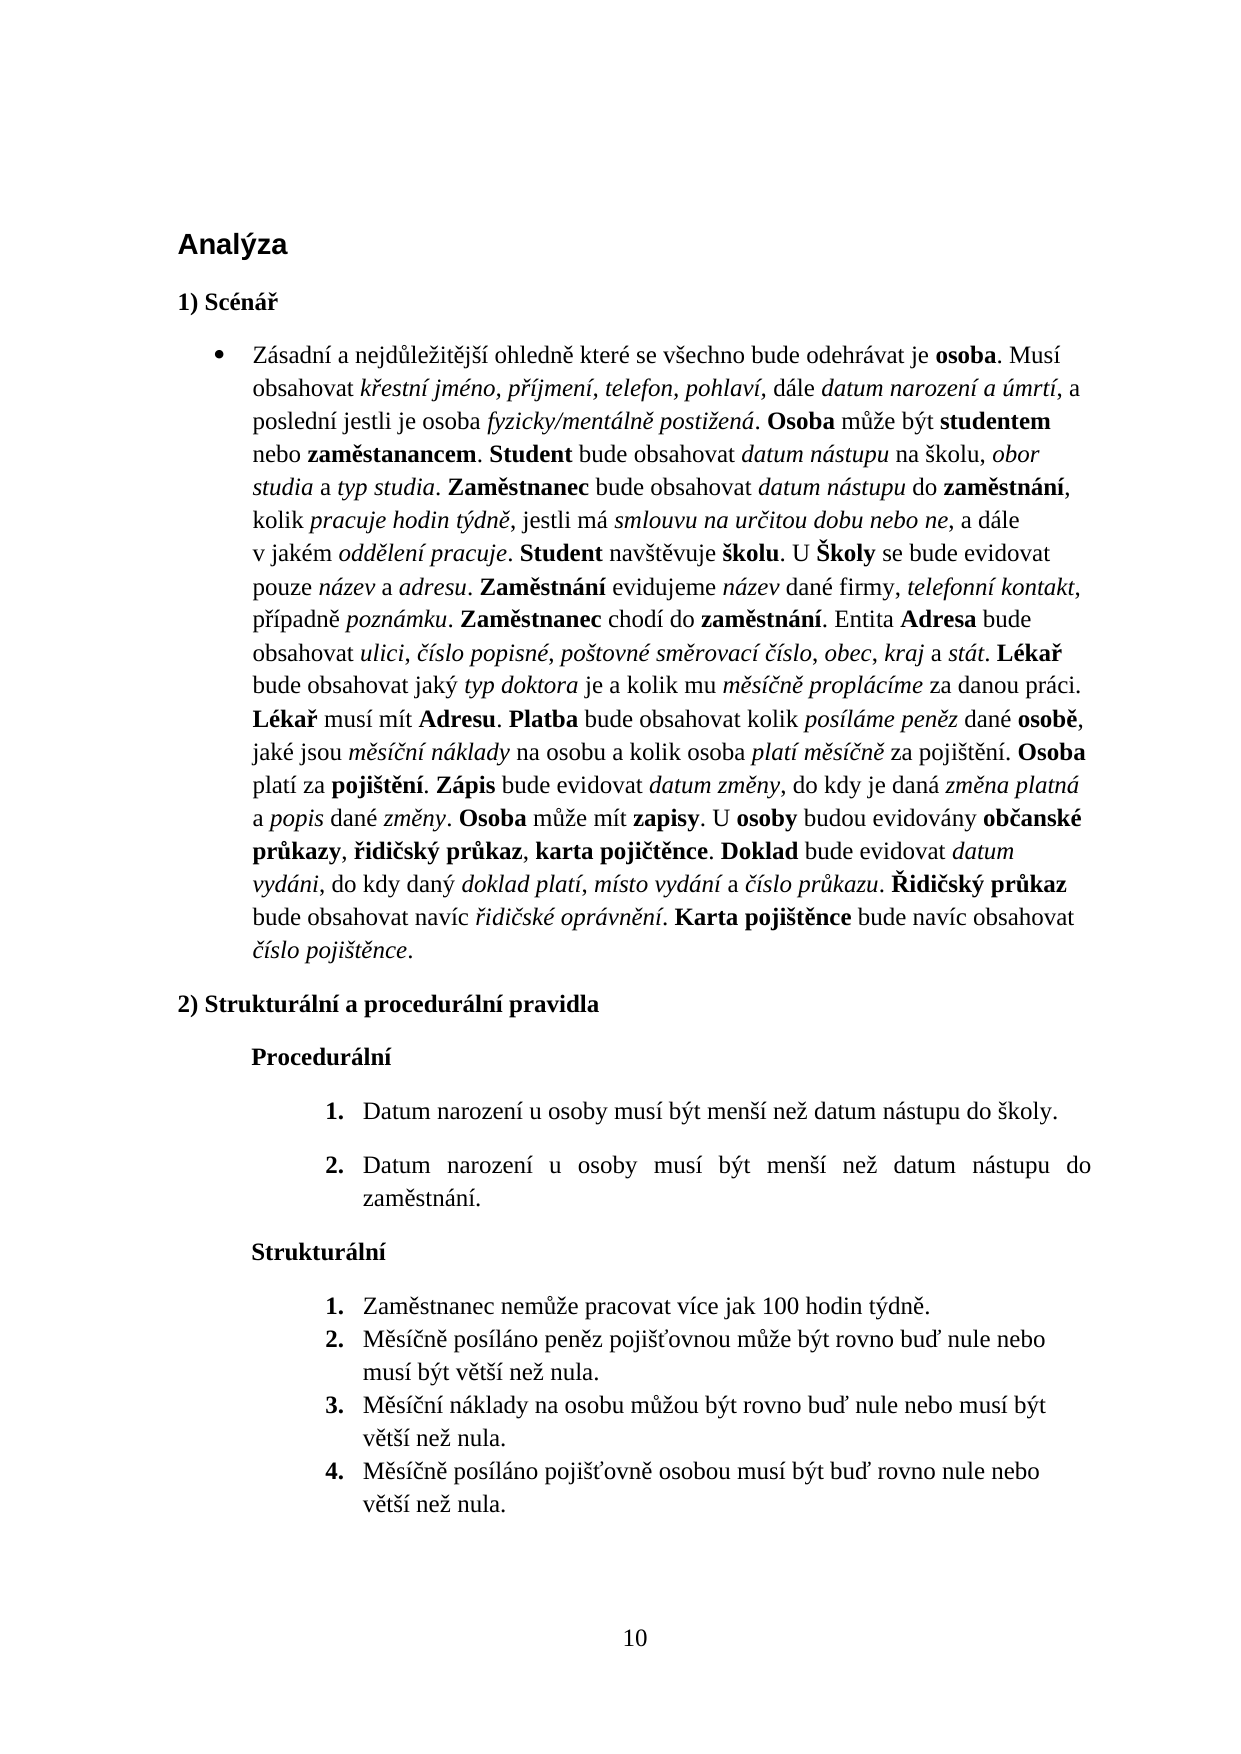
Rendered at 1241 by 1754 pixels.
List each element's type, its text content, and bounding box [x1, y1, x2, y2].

text 1) Scénář [177, 287, 1092, 315]
list Měsíční náklady na osobu můžou být rovno buď nule nebo musí být větší než nula. [325, 1390, 1092, 1452]
list Datum narození u osoby musí být menší než datum nástupu do zaměstnání. [325, 1150, 1092, 1212]
text Strukturální [251, 1237, 1092, 1266]
list Měsíčně posíláno peněz pojišťovnou může být rovno buď nule nebo musí být větší než nula. [325, 1324, 1092, 1386]
text Procedurální [177, 1042, 1092, 1071]
list Měsíčně posíláno pojišťovně osobou musí být buď rovno nule nebo větší než nula. [325, 1456, 1092, 1518]
list Datum narození u osoby musí být menší než datum nástupu do školy. [325, 1096, 1092, 1125]
list Zaměstnanec nemůže pracovat více jak 100 hodin týdně. [325, 1291, 1092, 1320]
text Analýza [177, 227, 1092, 261]
list Zásadní a nejdůležitější ohledně které se všechno bude odehrávat je osoba. Musí obsahovat křestní jméno, příjmení, telefon, pohlaví, dále datum narození a úmrtí, a poslední jestli je osoba fyzicky/mentálně postižená. Osoba může být studentem nebo zaměstanancem. Student bude obsahovat datum nástupu na školu, obor studia a typ studia. Zaměstnanec bude obsahovat datum nástupu do zaměstnání, kolik pracuje hodin týdně, jestli má smlouvu na určitou dobu nebo ne, a dále v jakém oddělení pracuje. Student navštěvuje školu. U Školy se bude evidovat pouze název a adresu. Zaměstnání evidujeme název dané firmy, telefonní kontakt, případně poznámku. Zaměstnanec chodí do zaměstnání. Entita Adresa bude obsahovat ulici, číslo popisné, poštovné směrovací číslo, obec, kraj a stát. Lékař bude obsahovat jaký typ doktora je a kolik mu měsíčně proplácíme za danou práci. Lékař musí mít Adresu. Platba bude obsahovat kolik posíláme peněz dané osobě, jaké jsou měsíční náklady na osobu a kolik osoba platí měsíčně za pojištění. Osoba platí za pojištění. Zápis bude evidovat datum změny, do kdy je daná změna platná a popis dané změny. Osoba může mít zapisy. U osoby budou evidovány občanské průkazy, řidičský průkaz, karta pojičtěnce. Doklad bude evidovat datum vydáni, do kdy daný doklad platí, místo vydání a číslo průkazu. Řidičský průkaz bude obsahovat navíc řidičské oprávnění. Karta pojištěnce bude navíc obsahovat číslo pojištěnce. [215, 340, 1092, 963]
text 2) Strukturální a procedurální pravidla [177, 989, 1092, 1017]
